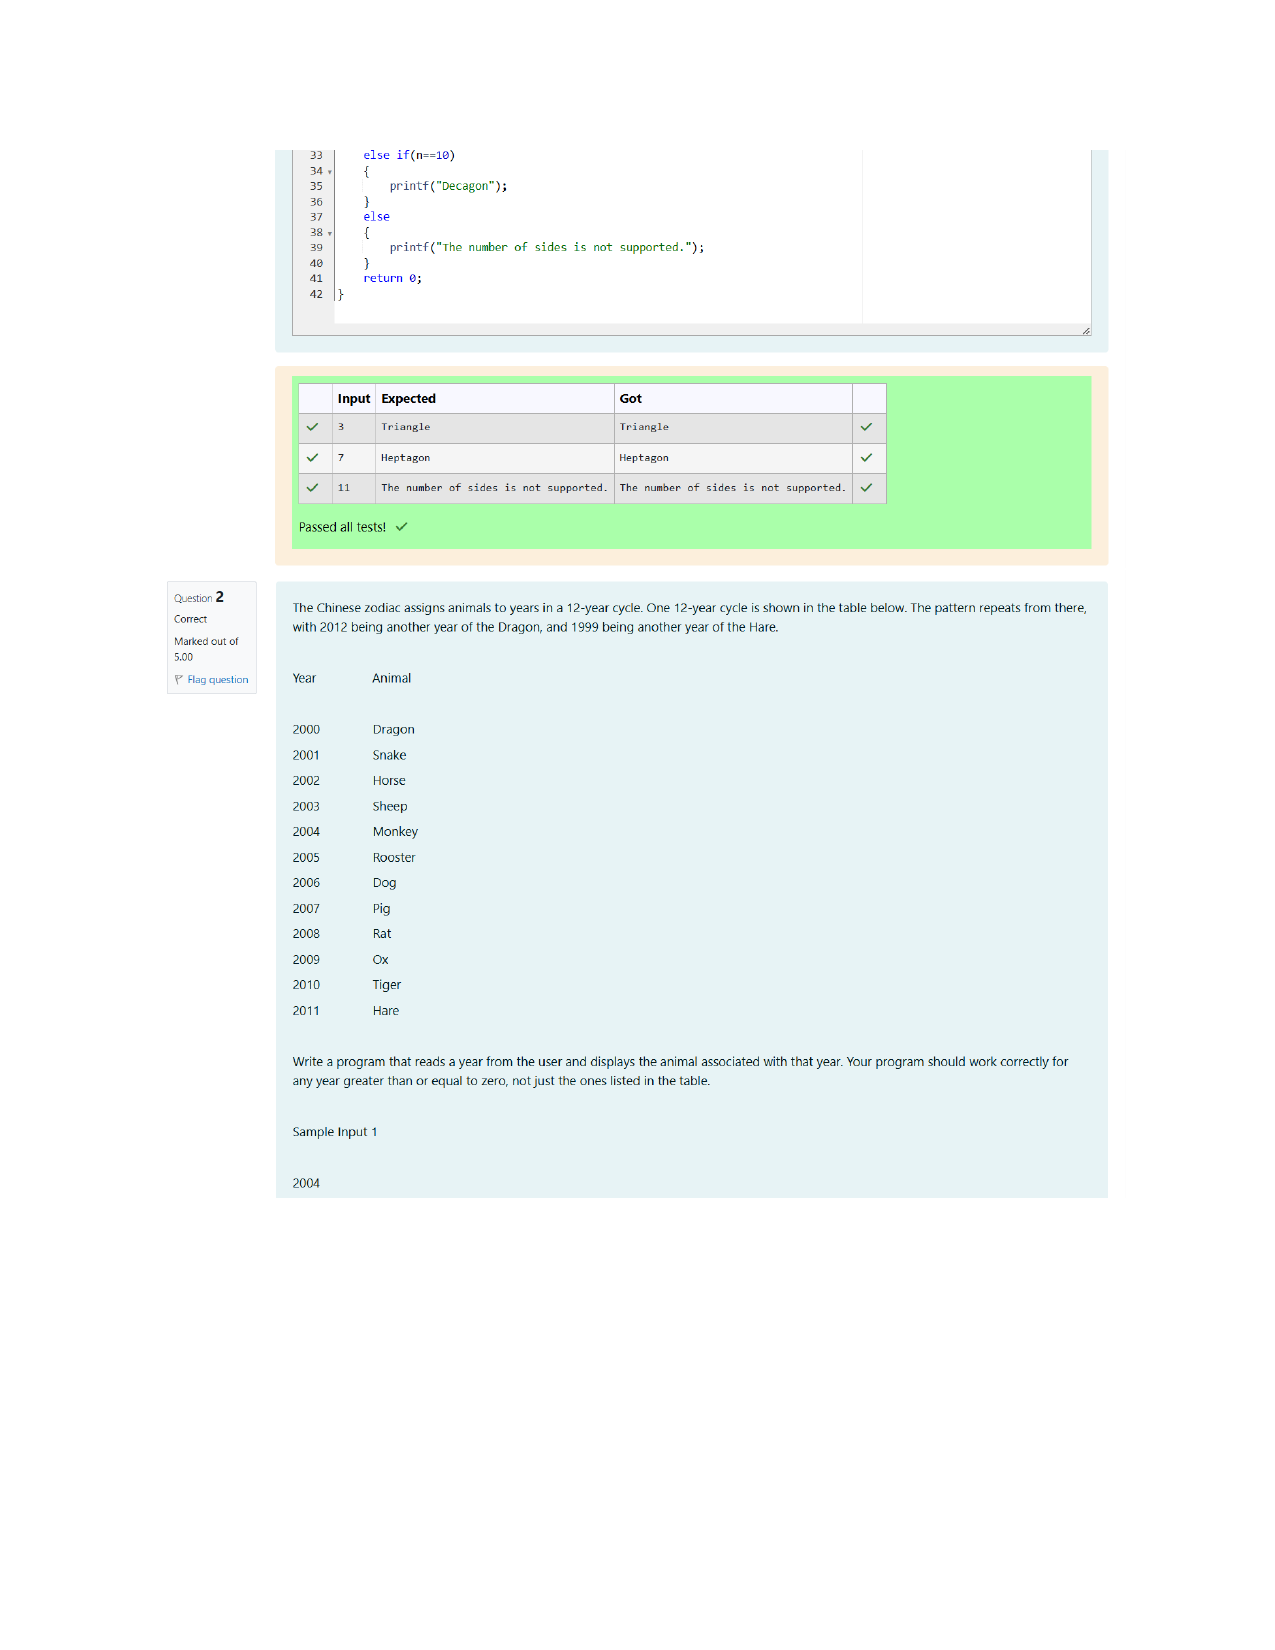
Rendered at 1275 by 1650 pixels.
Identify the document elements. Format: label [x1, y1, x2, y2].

picture [150, 150, 1125, 568]
picture [150, 570, 1125, 1198]
